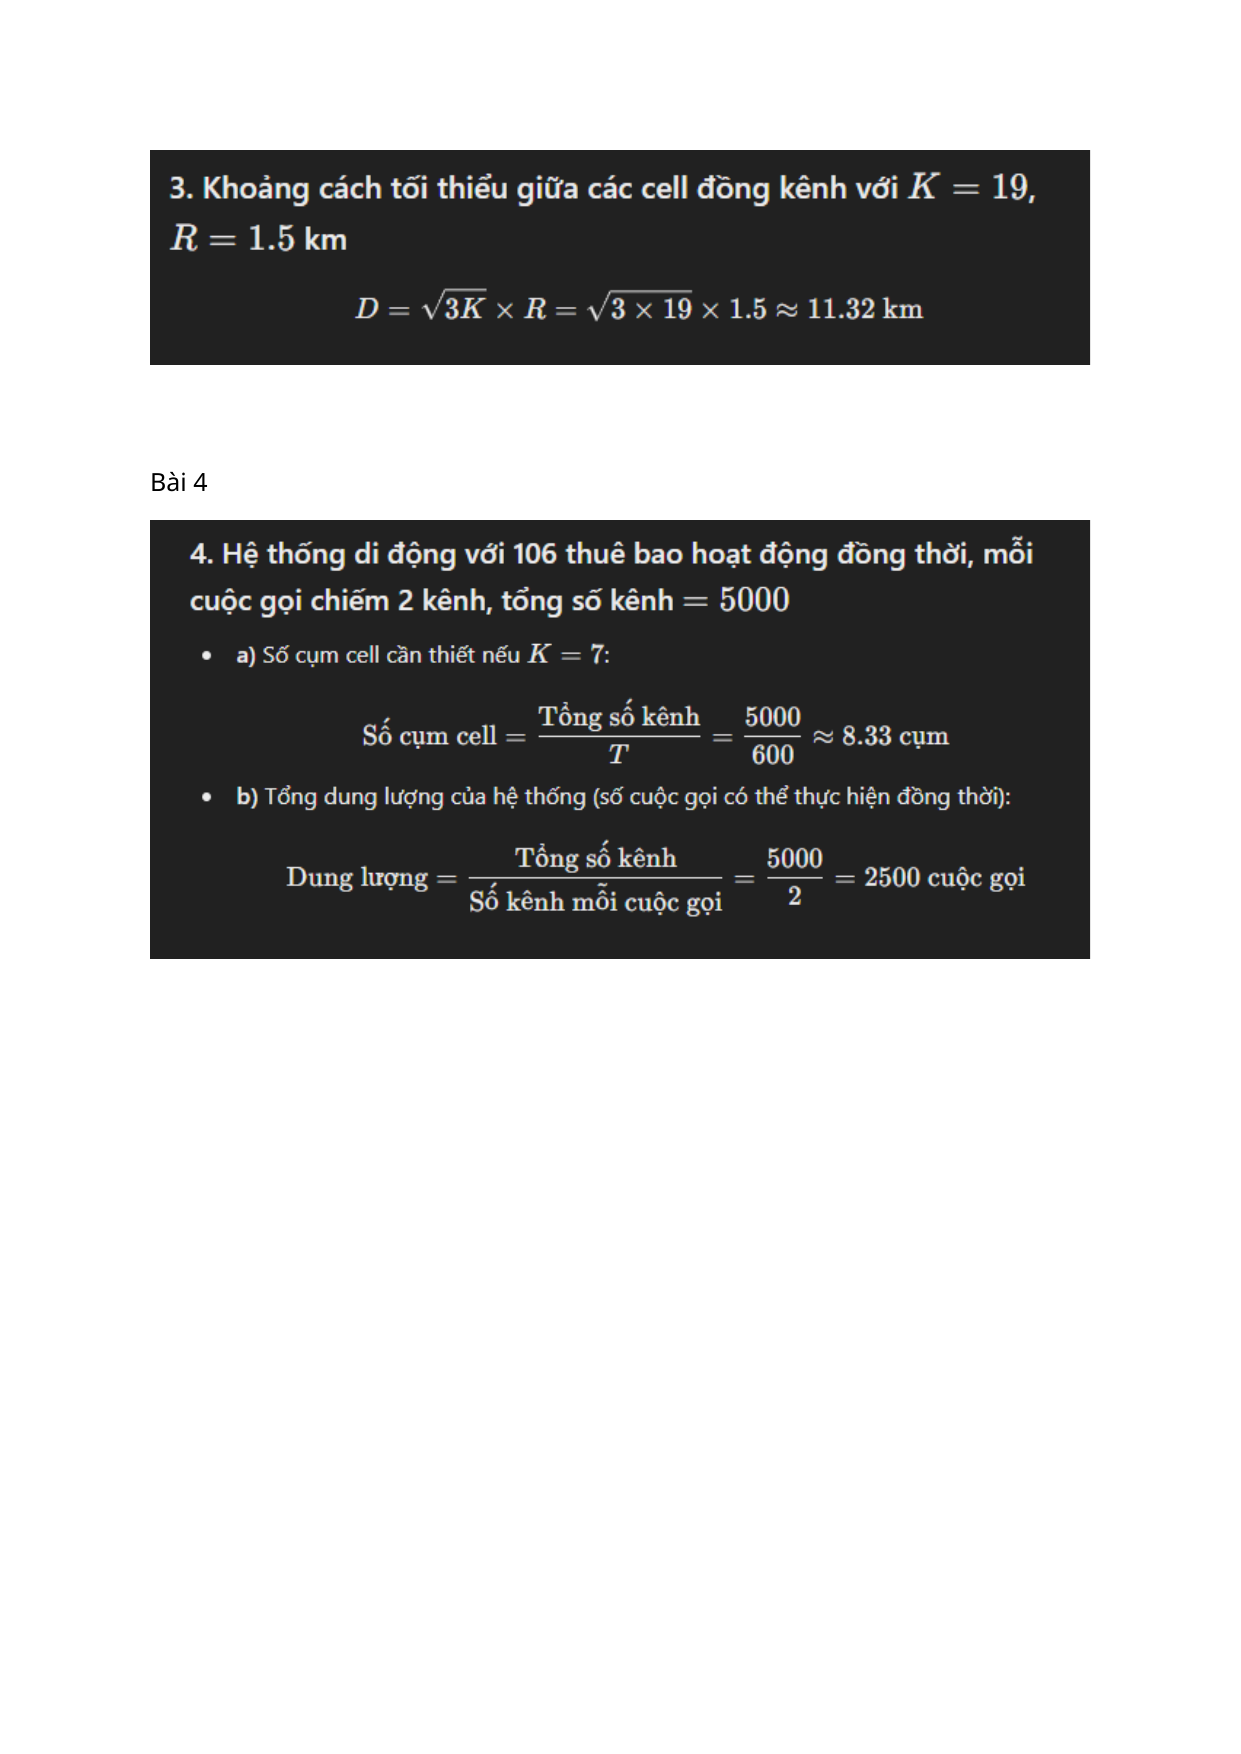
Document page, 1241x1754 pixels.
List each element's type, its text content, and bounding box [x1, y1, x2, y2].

picture [150, 150, 1091, 365]
picture [150, 520, 1091, 959]
text Bài 4 [150, 465, 1090, 499]
